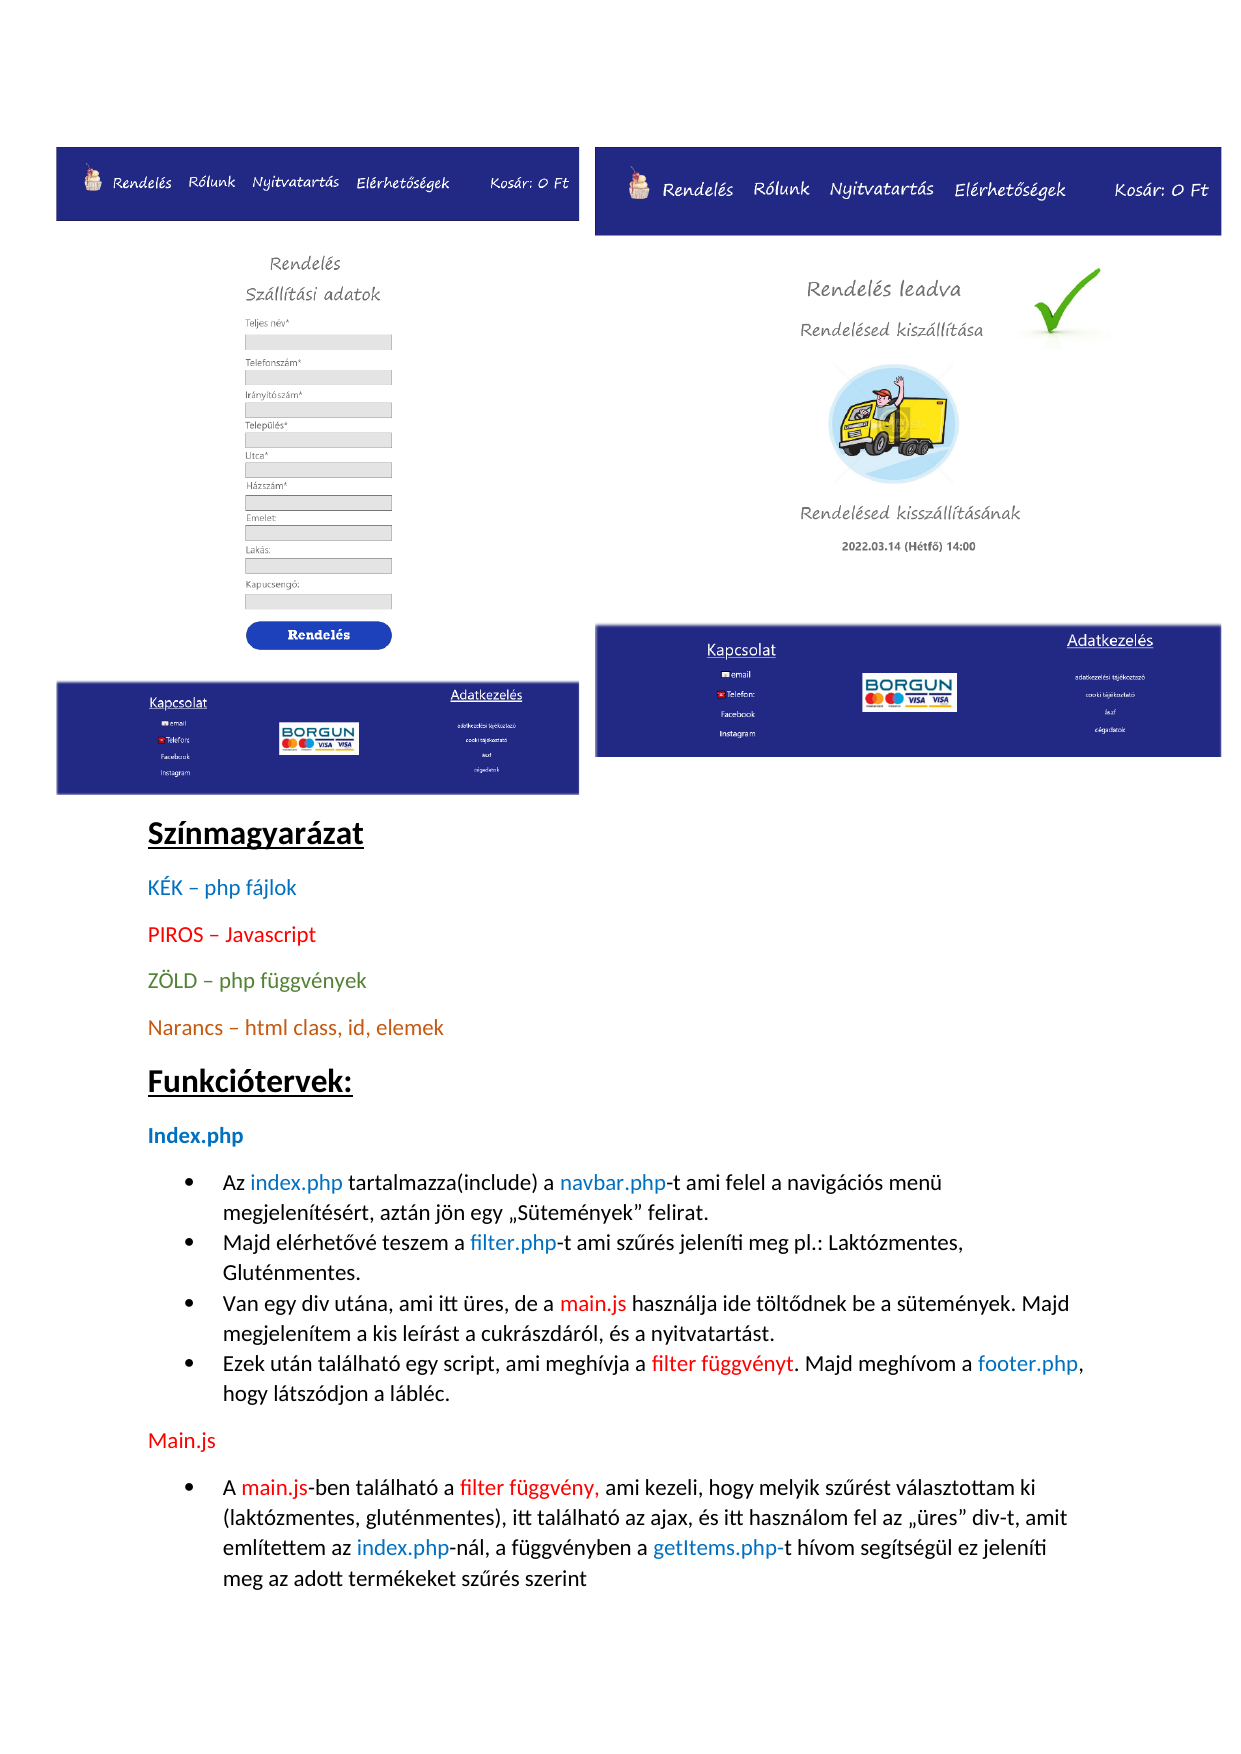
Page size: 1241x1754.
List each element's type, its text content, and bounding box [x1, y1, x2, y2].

list Van egy div utána, ami itt üres, de a main.js használja ide töltődnek be a sütemények. Majd megjelenítem a kis leírást a cukrászdáról, és a nyitvatartást. [185, 1289, 1093, 1347]
text Színmagyarázat [148, 812, 1093, 853]
picture [595, 147, 1222, 757]
picture [56, 147, 580, 795]
list A main.js-ben található a filter függvény, ami kezeli, hogy melyik szűrést választottam ki (laktózmentes, gluténmentes), itt található az ajax, és itt használom fel az „üres” div-t, amit említettem az index.php-nál, a függvényben a getItems.php-t hívom segítségül ez jeleníti meg az adott termékeket szűrés szerint [185, 1473, 1093, 1592]
list Az index.php tartalmazza(include) a navbar.php-t ami felel a navigációs menü megjelenítésért, aztán jön egy „Sütemények” felirat. [185, 1168, 1093, 1226]
text Main.js [148, 1426, 1093, 1454]
text KÉK – php fájlok [148, 873, 1093, 901]
text Narancs – html class, id, elemek [148, 1013, 1093, 1041]
list Ezek után található egy script, ami meghívja a filter függvényt. Majd meghívom a footer.php, hogy látszódjon a lábléc. [185, 1349, 1093, 1407]
text ZÖLD – php függvények [148, 967, 1093, 994]
list Majd elérhetővé teszem a filter.php-t ami szűrés jeleníti meg pl.: Laktózmentes, Gluténmentes. [185, 1228, 1093, 1286]
text PIROS – Javascript [148, 920, 1093, 948]
text Index.php [148, 1121, 1093, 1149]
text Funkciótervek: [148, 1060, 1093, 1101]
